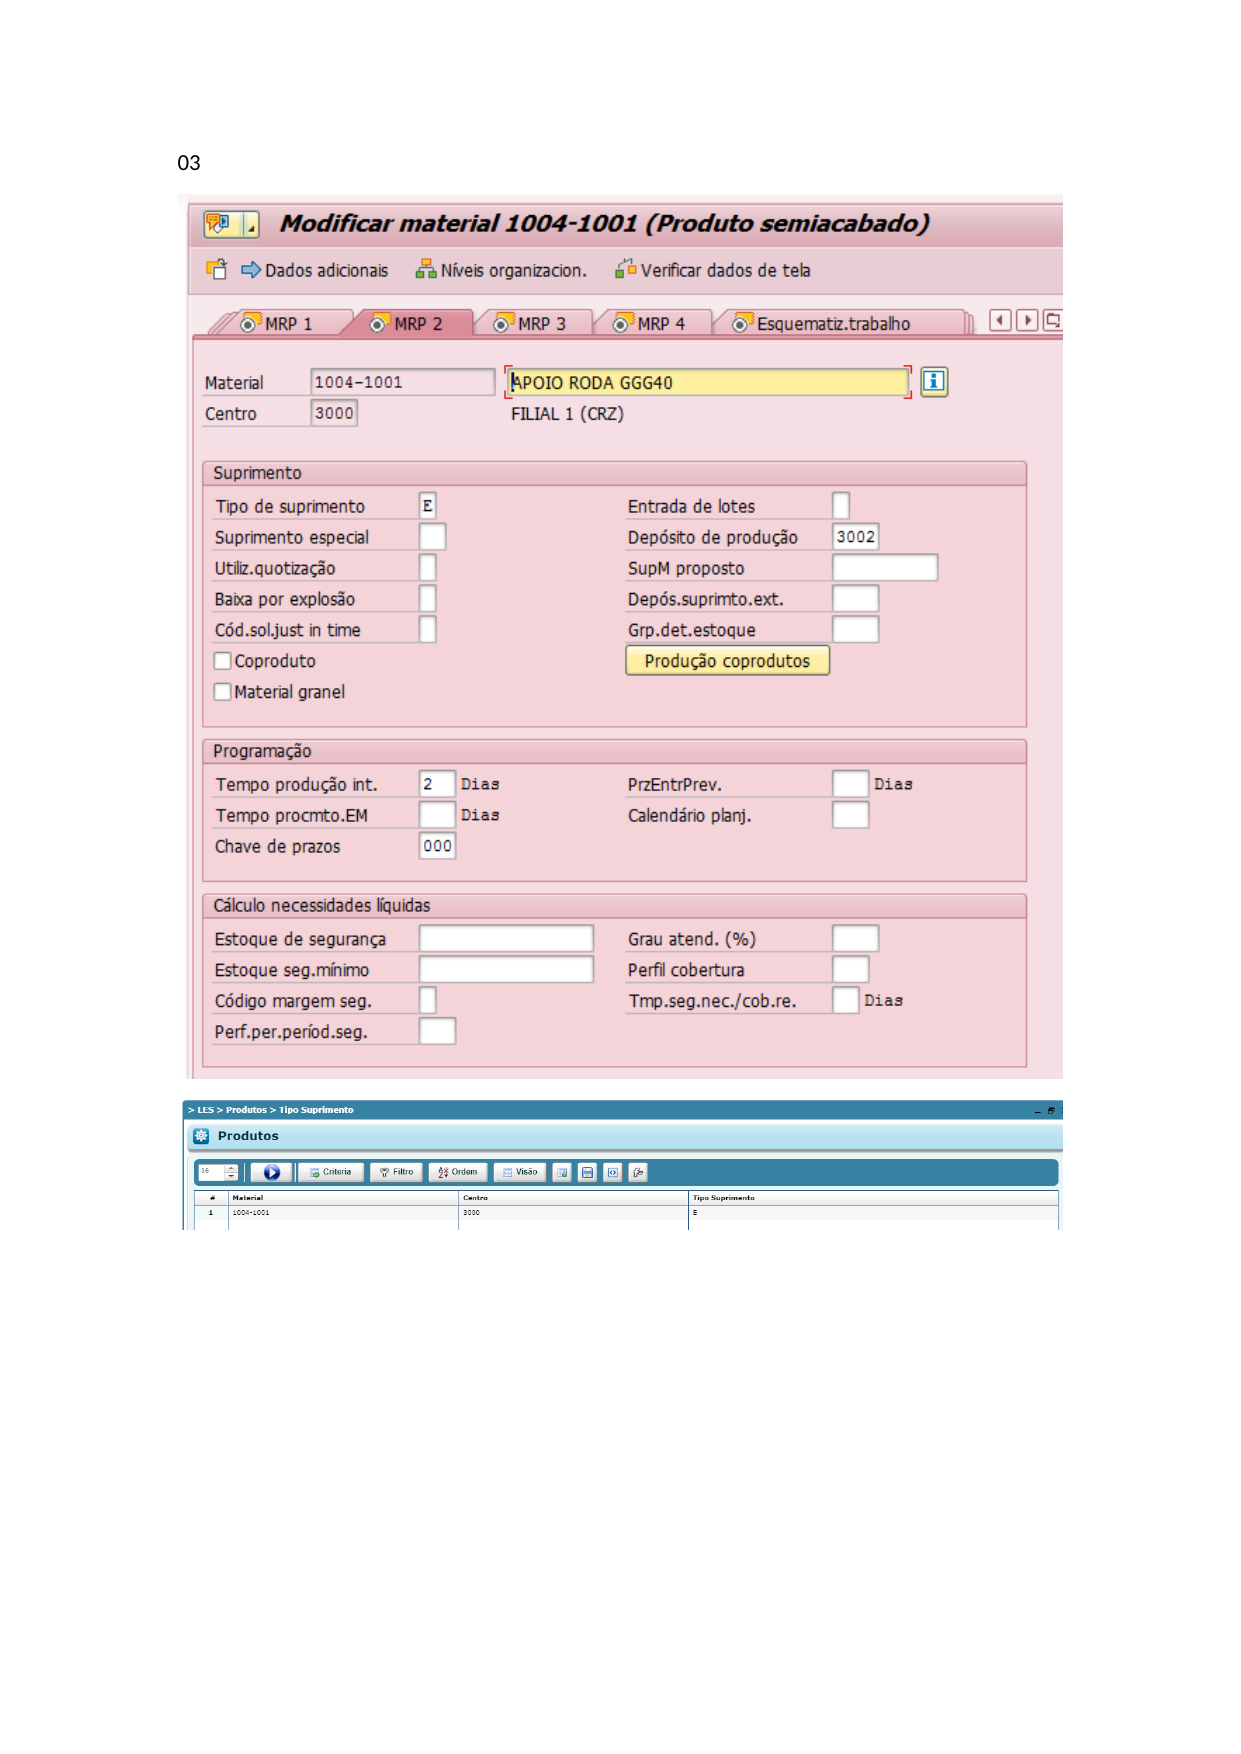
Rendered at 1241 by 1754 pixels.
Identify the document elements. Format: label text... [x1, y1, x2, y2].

picture [177, 1097, 1063, 1230]
text 03 [177, 148, 1063, 176]
picture [177, 194, 1063, 1079]
